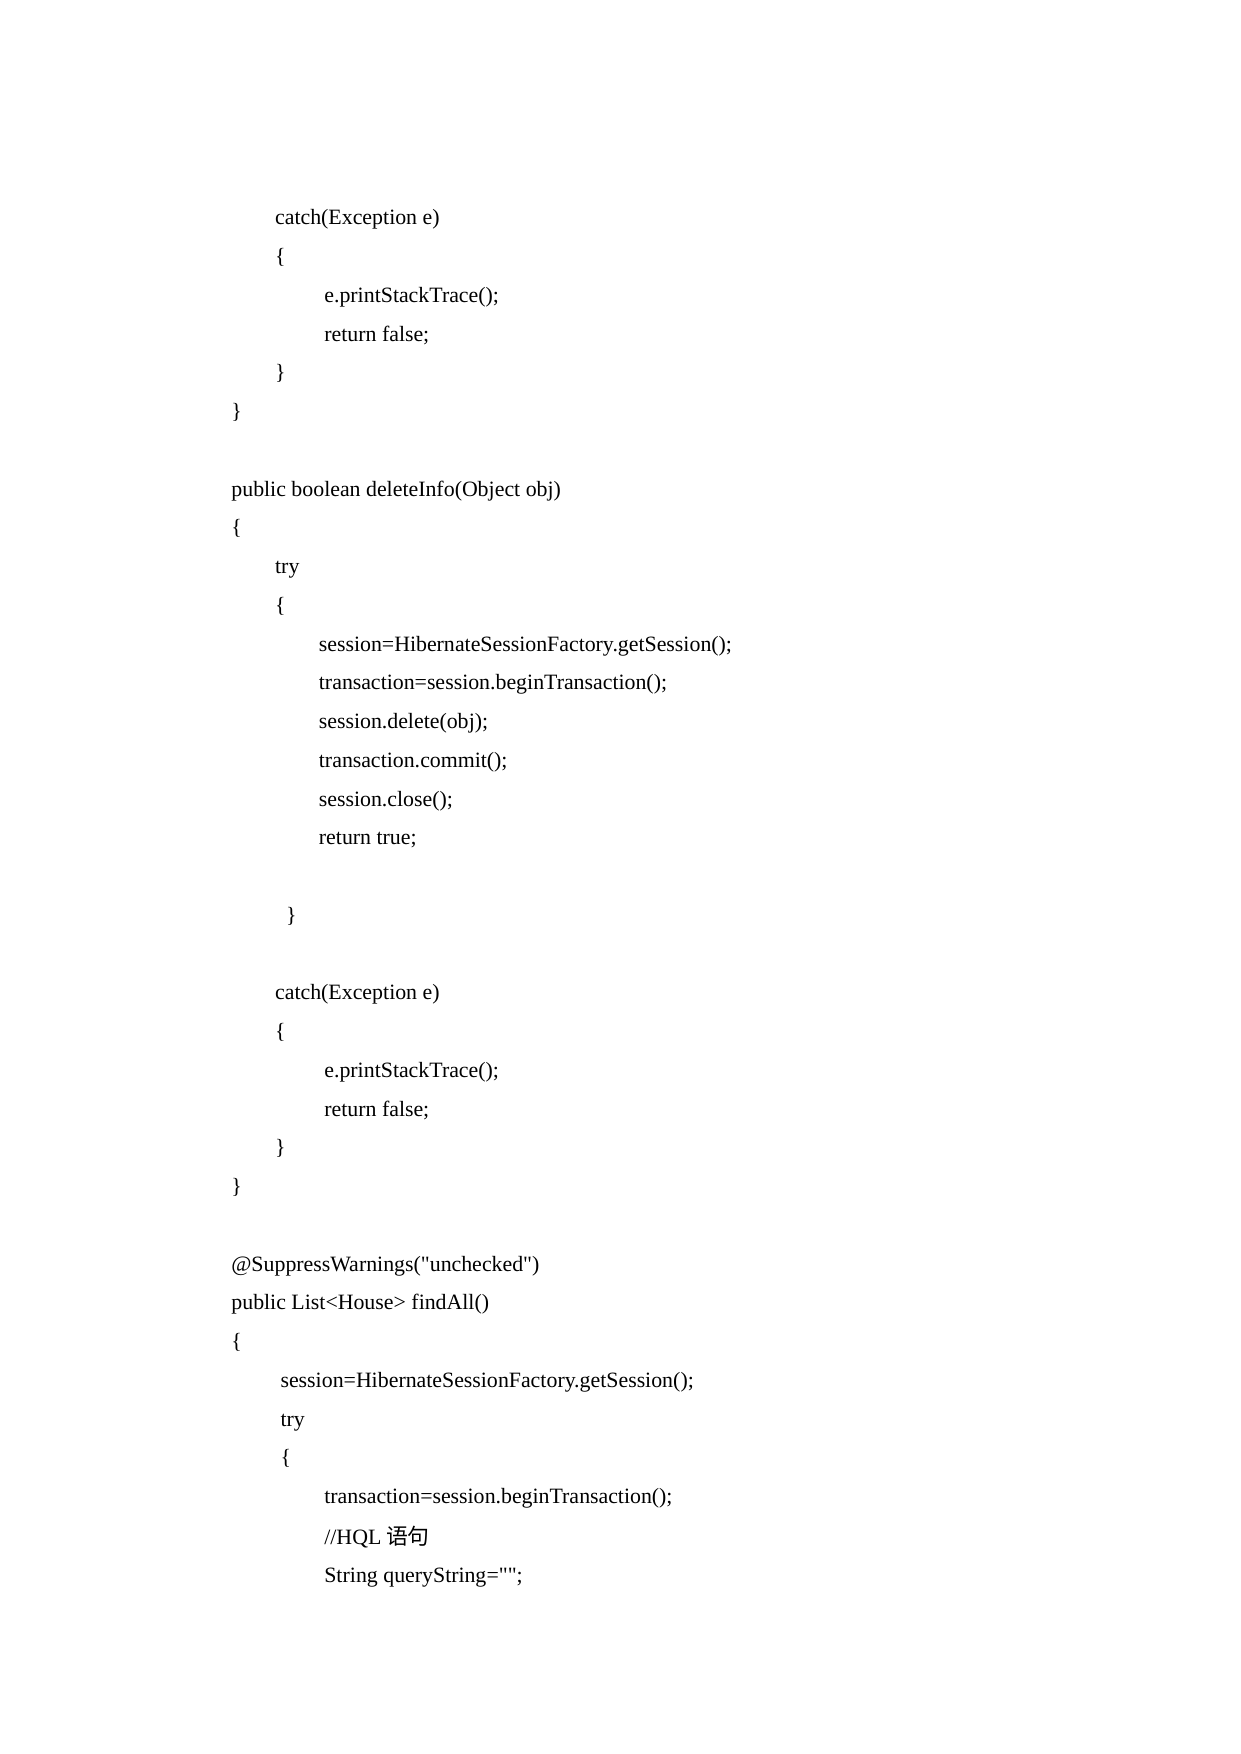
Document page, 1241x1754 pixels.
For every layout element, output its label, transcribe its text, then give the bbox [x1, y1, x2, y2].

text return true; [187, 821, 1053, 853]
text transaction=session.beginTransaction(); [187, 666, 1053, 698]
text e.printStackTrace(); [187, 1053, 1053, 1086]
text @SuppressWarnings("unchecked") [187, 1247, 1053, 1279]
text { [187, 239, 1053, 272]
text } [187, 898, 1053, 931]
text } [187, 1131, 1053, 1163]
text transaction.commit(); [187, 743, 1053, 776]
text { [187, 1324, 1053, 1357]
text } [187, 356, 1053, 388]
text catch(Exception e) [187, 976, 1053, 1008]
text session=HibernateSessionFactory.getSession(); [187, 627, 1053, 659]
text { [187, 588, 1053, 621]
text try [187, 549, 1053, 582]
text e.printStackTrace(); [187, 278, 1053, 311]
text try [187, 1402, 1053, 1434]
text session.delete(obj); [187, 704, 1053, 737]
text return false; [187, 317, 1053, 349]
text catch(Exception e) [187, 201, 1053, 233]
text { [187, 1014, 1053, 1047]
text { [187, 1441, 1053, 1473]
text { [187, 511, 1053, 543]
text } [187, 1169, 1053, 1202]
text String queryString=""; [187, 1559, 1053, 1591]
text transaction=session.beginTransaction(); [187, 1479, 1053, 1512]
text } [187, 394, 1053, 427]
text //HQL语句 [187, 1518, 1053, 1551]
text session=HibernateSessionFactory.getSession(); [187, 1363, 1053, 1396]
text public boolean deleteInfo(Object obj) [187, 472, 1053, 504]
text public List<House> findAll() [187, 1286, 1053, 1318]
text return false; [187, 1092, 1053, 1124]
text session.close(); [187, 782, 1053, 814]
